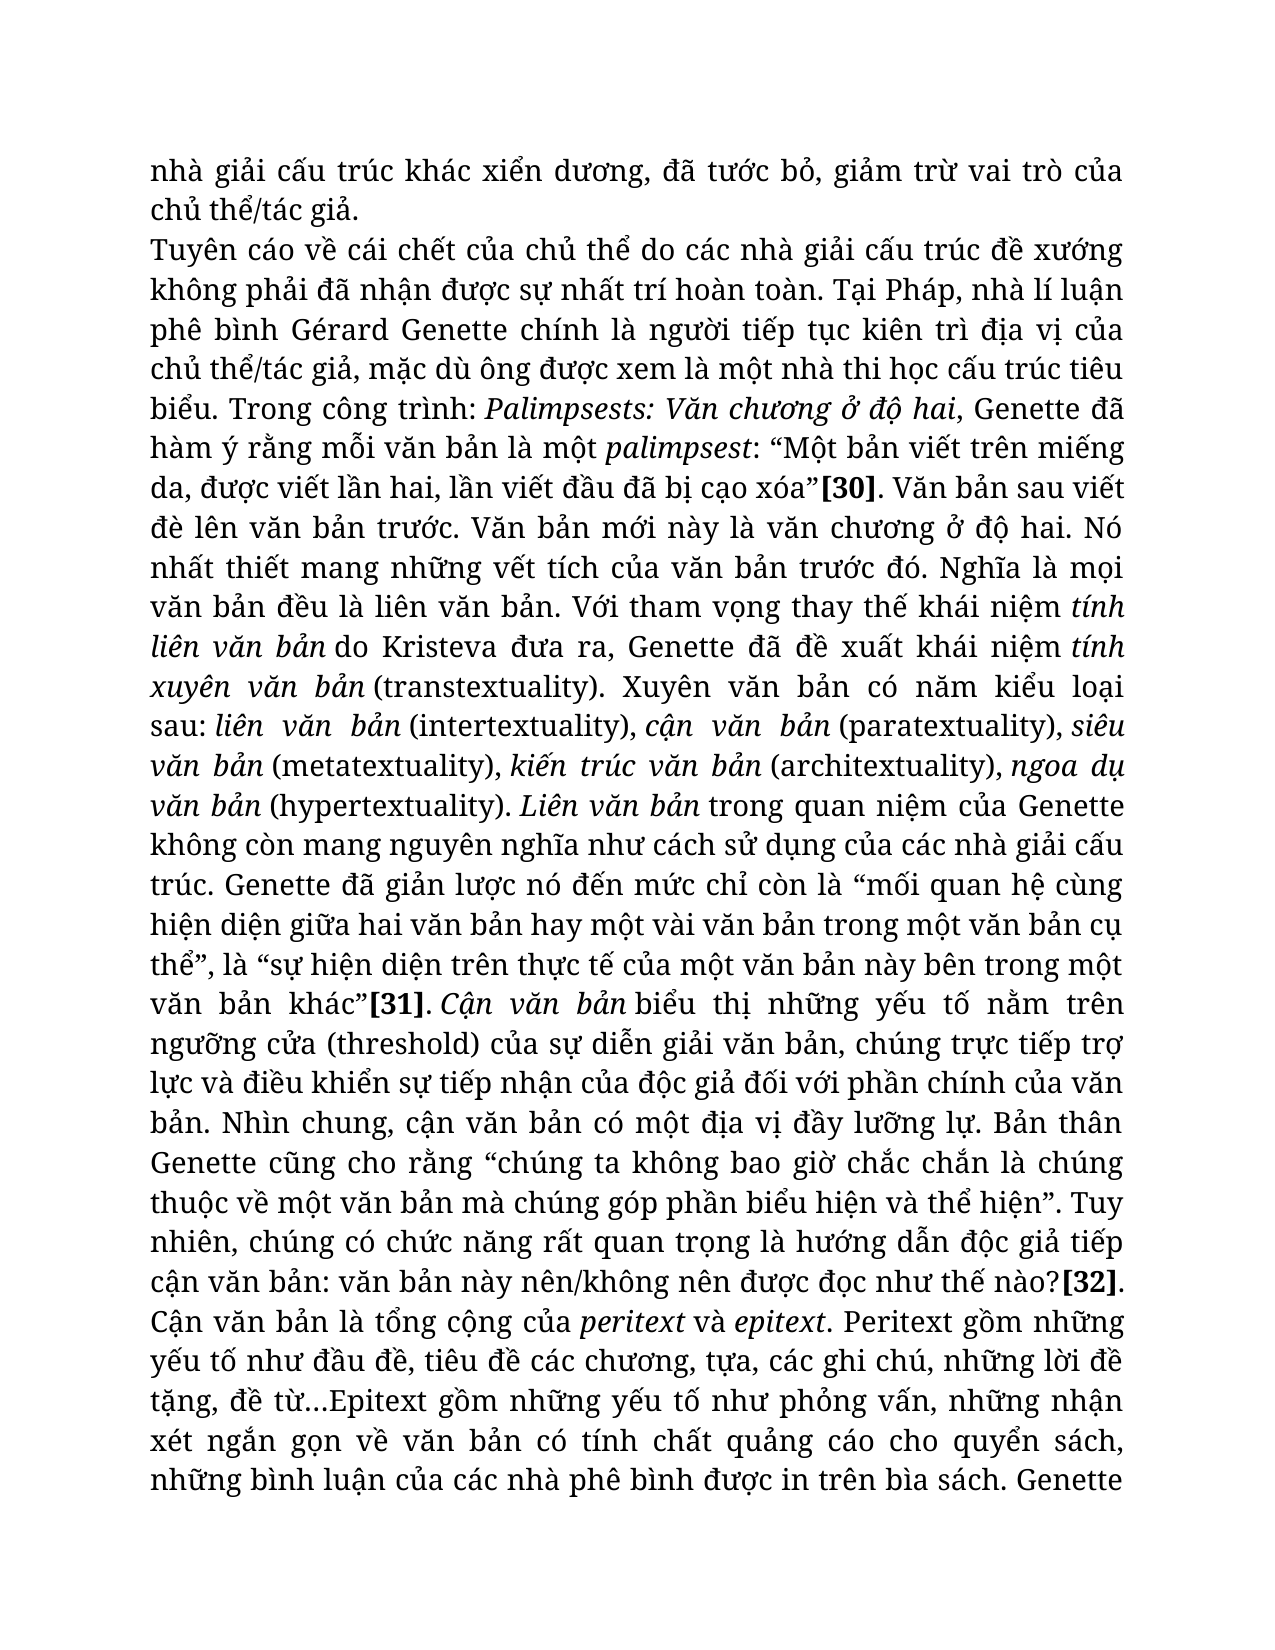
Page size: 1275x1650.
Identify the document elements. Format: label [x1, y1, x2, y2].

text [150, 229, 1125, 1499]
text [150, 150, 1125, 229]
